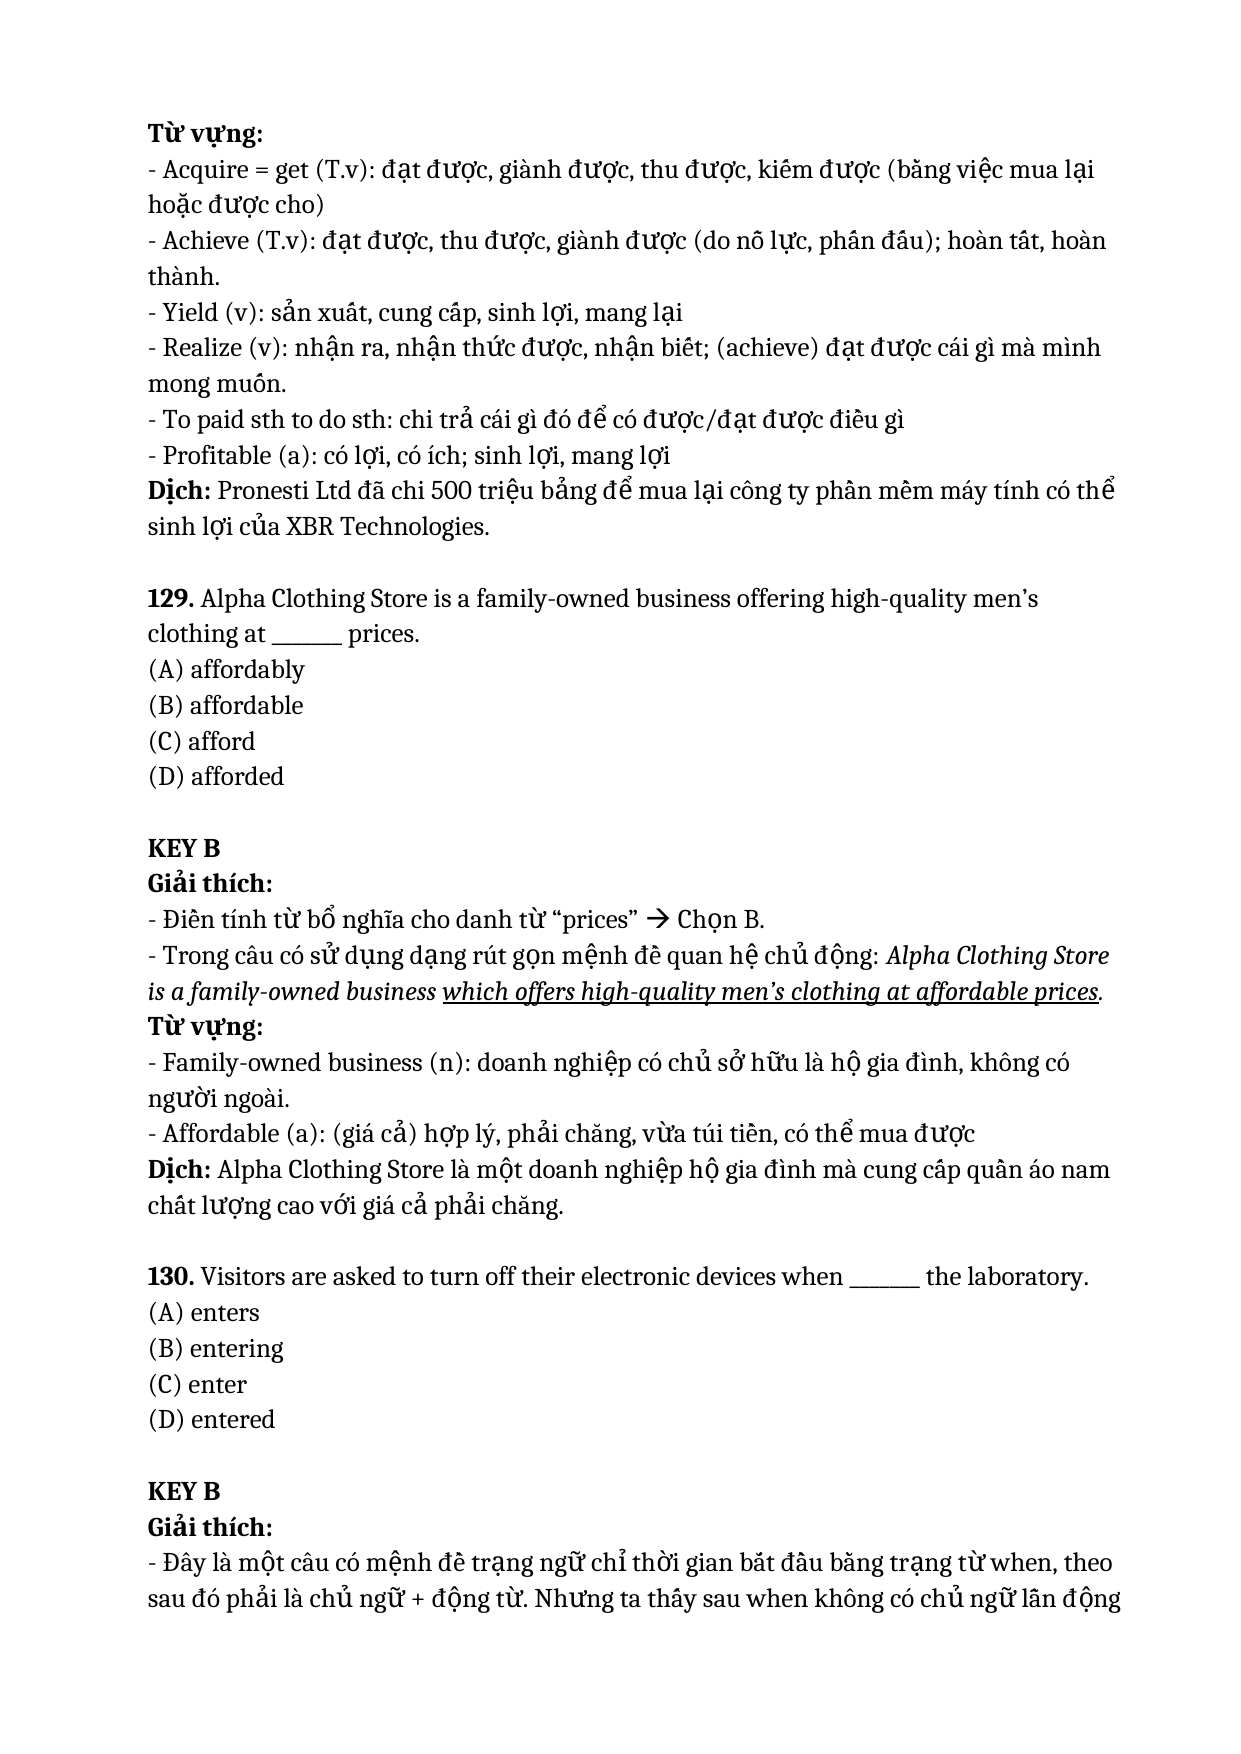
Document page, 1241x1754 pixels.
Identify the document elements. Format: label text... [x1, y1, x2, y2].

text Giải thích: [148, 1512, 1122, 1543]
text - Family-owned business (n): doanh nghiệp có chủ sở hữu là hộ gia đình, không có người ngoài. [148, 1047, 1122, 1114]
text - Affordable (a): (giá cả) hợp lý, phải chăng, vừa túi tiền, có thể mua được [148, 1118, 1122, 1150]
text KEY B [148, 1476, 1122, 1507]
text Từ vựng: [148, 118, 1122, 149]
text - Điền tính từ bổ nghĩa cho danh từ “prices” Chọn B. [148, 904, 1122, 935]
text 130. Visitors are asked to turn off their electronic devices when _______ the laboratory. (A) enters (B) entering (C) enter (D) entered [148, 1261, 1122, 1436]
text - Acquire = get (T.v): đạt được, giành được, thu được, kiếm được (bằng việc mua lại hoặc được cho) [148, 154, 1122, 221]
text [148, 1547, 1122, 1614]
text - Realize (v): nhận ra, nhận thức được, nhận biết; (achieve) đạt được cái gì mà mình mong muốn. [148, 332, 1122, 399]
text - Yield (v): sản xuất, cung cấp, sinh lợi, mang lại [148, 297, 1122, 328]
text Từ vựng: [148, 1011, 1122, 1042]
text - Achieve (T.v): đạt được, thu được, giành được (do nỗ lực, phấn đấu); hoàn tất, hoàn thành. [148, 225, 1122, 292]
text KEY B [148, 833, 1122, 864]
text - To paid sth to do sth: chi trả cái gì đó để có được/đạt được điều gì [148, 404, 1122, 435]
text 129. Alpha Clothing Store is a family-owned business offering high-quality men’s clothing at _______ prices. (A) affordably (B) affordable (C) afford (D) afforded [148, 583, 1122, 792]
text Dịch: Alpha Clothing Store là một doanh nghiệp hộ gia đình mà cung cấp quần áo nam chất lượng cao với giá cả phải chăng. [148, 1154, 1122, 1221]
text Giải thích: [148, 868, 1122, 899]
text Dịch: Pronesti Ltd đã chi 500 triệu bảng để mua lại công ty phần mềm máy tính có thể sinh lợi của XBR Technologies. [148, 475, 1122, 542]
text - Profitable (a): có lợi, có ích; sinh lợi, mang lợi [148, 440, 1122, 471]
text - Trong câu có sử dụng dạng rút gọn mệnh đề quan hệ chủ động: Alpha Clothing Store is a family-owned business which offers high-quality men’s clothing at affordable prices. [148, 940, 1122, 1007]
